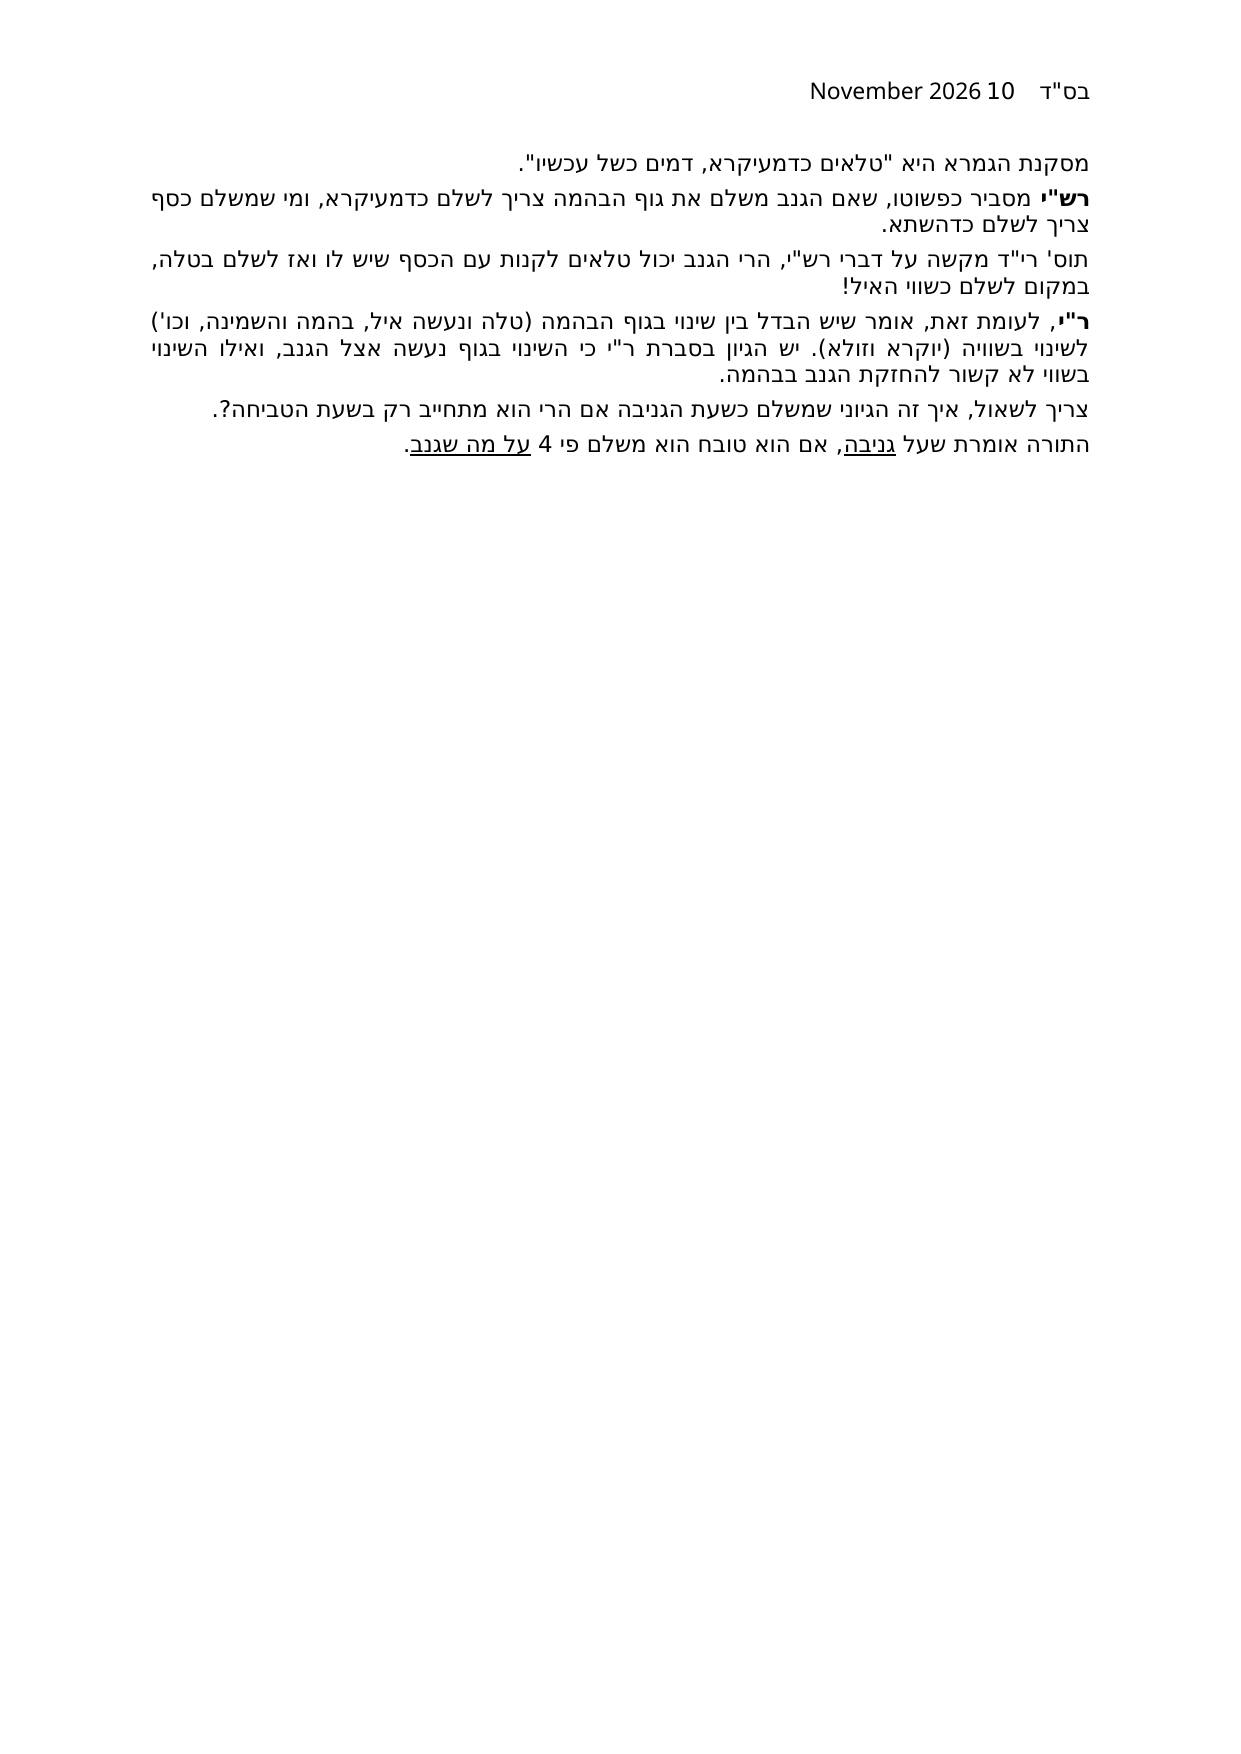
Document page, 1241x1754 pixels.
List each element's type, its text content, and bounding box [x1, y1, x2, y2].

text התורה אומרת שעל גניבה, אם הוא טובח הוא משלם פי 4 על מה שגנב. [150, 432, 1090, 458]
text צריך לשאול, איך זה הגיוני שמשלם כשעת הגניבה אם הרי הוא מתחייב רק בשעת הטביחה?. [150, 397, 1090, 423]
text רש"י מסביר כפשוטו, שאם הגנב משלם את גוף הבהמה צריך לשלם כדמעיקרא, ומי שמשלם כסף צריך לשלם כדהשתא. [150, 185, 1090, 238]
text מסקנת הגמרא היא "טלאים כדמעיקרא, דמים כשל עכשיו". [150, 150, 1090, 177]
text ר"י, לעומת זאת, אומר שיש הבדל בין שינוי בגוף הבהמה (טלה ונעשה איל, בהמה והשמינה, וכו') לשינוי בשוויה (יוקרא וזולא). יש הגיון בסברת ר"י כי השינוי בגוף נעשה אצל הגנב, ואילו השינוי בשווי לא קשור להחזקת הגנב בבהמה. [150, 308, 1090, 388]
text תוס' רי"ד מקשה על דברי רש"י, הרי הגנב יכול טלאים לקנות עם הכסף שיש לו ואז לשלם בטלה, במקום לשלם כשווי האיל! [150, 247, 1090, 300]
